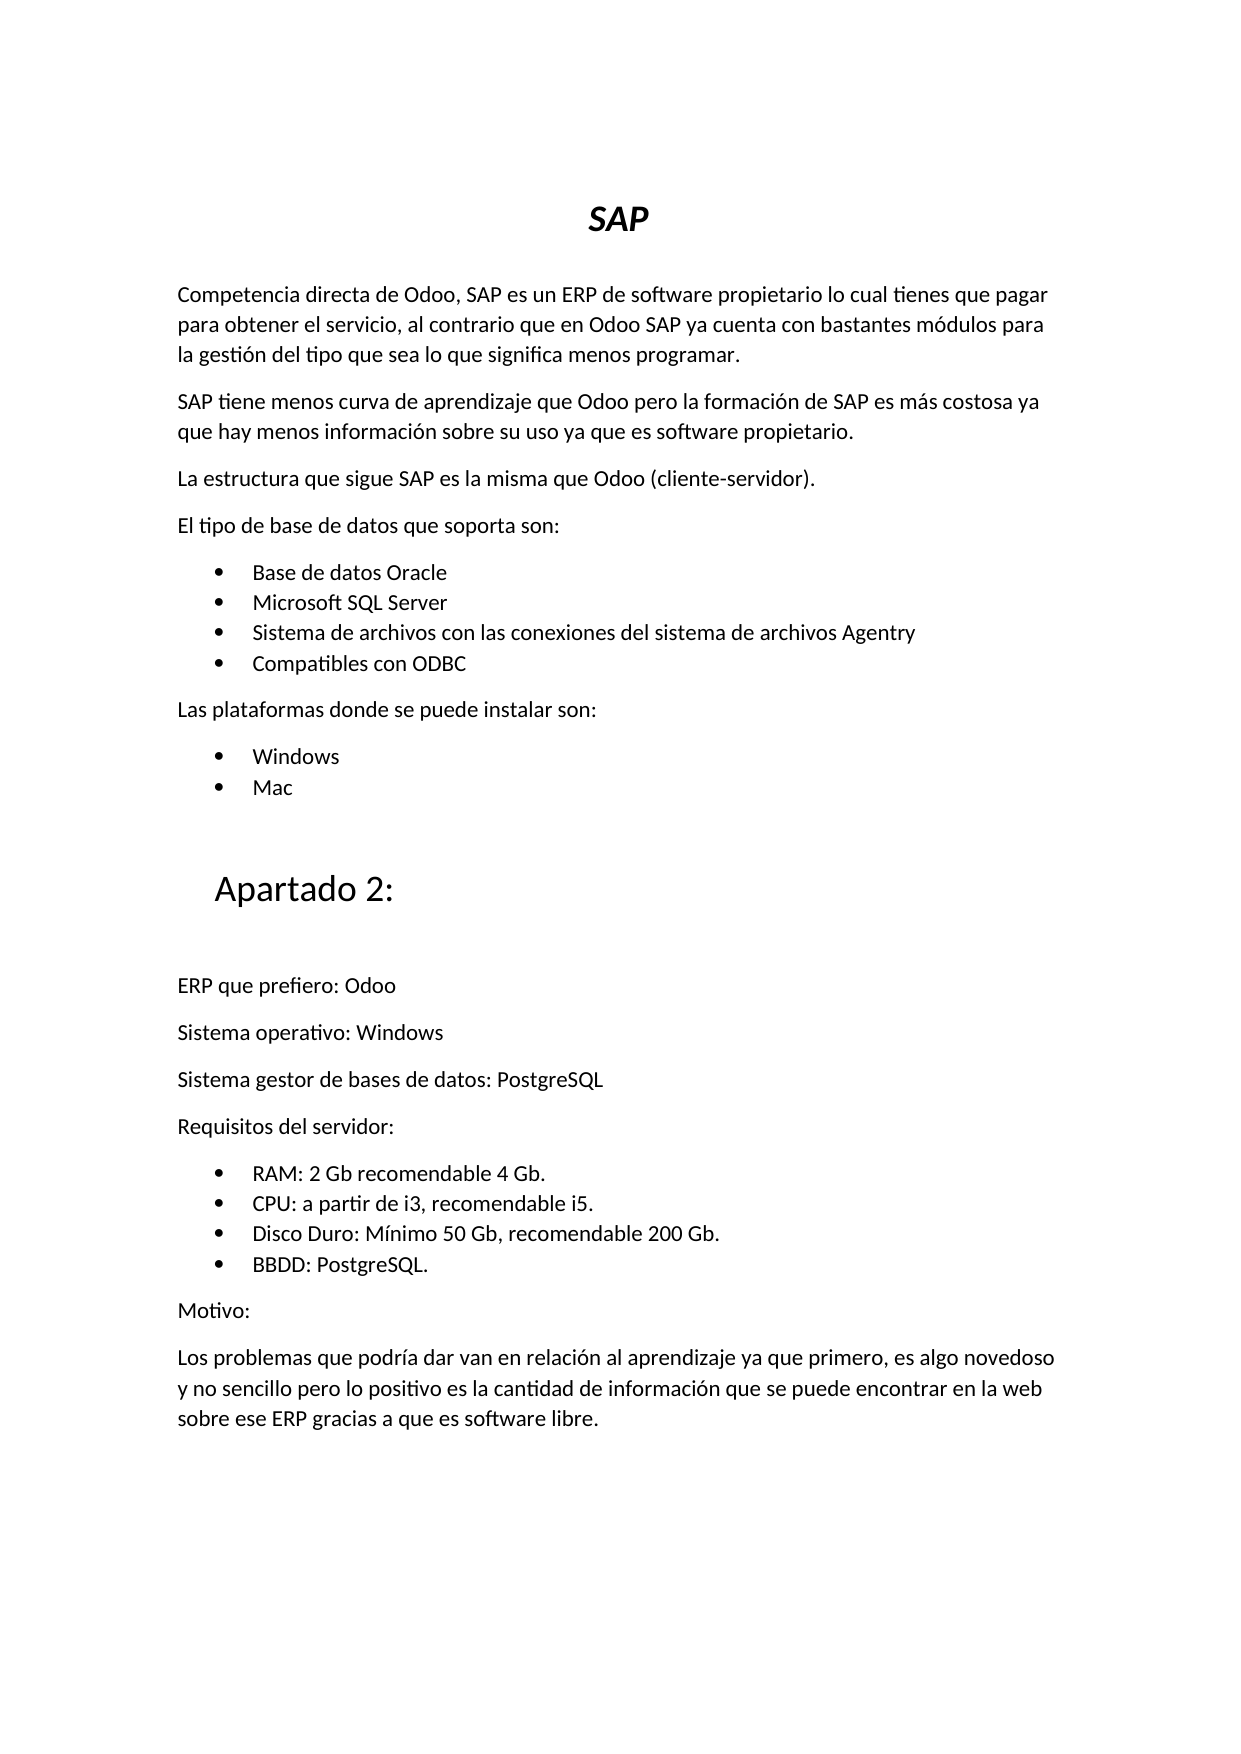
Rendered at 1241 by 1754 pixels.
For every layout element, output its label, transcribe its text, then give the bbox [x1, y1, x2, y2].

list Microsoft SQL Server [215, 588, 1063, 616]
text Los problemas que podría dar van en relación al aprendizaje ya que primero, es algo novedoso y no sencillo pero lo positivo es la cantidad de información que se puede encontrar en la web sobre ese ERP gracias a que es software libre. [177, 1343, 1063, 1432]
text La estructura que sigue SAP es la misma que Odoo (cliente-servidor). [177, 464, 1063, 492]
text Motivo: [177, 1297, 1063, 1324]
text Sistema gestor de bases de datos: PostgreSQL [177, 1065, 1063, 1093]
list Base de datos Oracle [215, 558, 1063, 586]
text Requisitos del servidor: [177, 1112, 1063, 1140]
text Competencia directa de Odoo, SAP es un ERP de software propietario lo cual tienes que pagar para obtener el servicio, al contrario que en Odoo SAP ya cuenta con bastantes módulos para la gestión del tipo que sea lo que significa menos programar. [177, 280, 1063, 368]
list RAM: 2 Gb recomendable 4 Gb. [215, 1159, 1063, 1187]
text SAP tiene menos curva de aprendizaje que Odoo pero la formación de SAP es más costosa ya que hay menos información sobre su uso ya que es software propietario. [177, 387, 1063, 445]
text El tipo de base de datos que soporta son: [177, 511, 1063, 539]
text Las plataformas donde se puede instalar son: [177, 696, 1063, 723]
list Disco Duro: Mínimo 50 Gb, recomendable 200 Gb. [215, 1219, 1063, 1247]
text Apartado 2: [214, 865, 1063, 911]
text ERP que prefiero: Odoo [177, 972, 1063, 999]
list BBDD: PostgreSQL. [215, 1250, 1063, 1278]
list Mac [215, 773, 1063, 801]
text SAP [177, 194, 1063, 240]
text Sistema operativo: Windows [177, 1018, 1063, 1046]
list Windows [215, 742, 1063, 770]
list Compatibles con ODBC [215, 649, 1063, 677]
list Sistema de archivos con las conexiones del sistema de archivos Agentry [215, 618, 1063, 646]
list CPU: a partir de i3, recomendable i5. [215, 1189, 1063, 1217]
